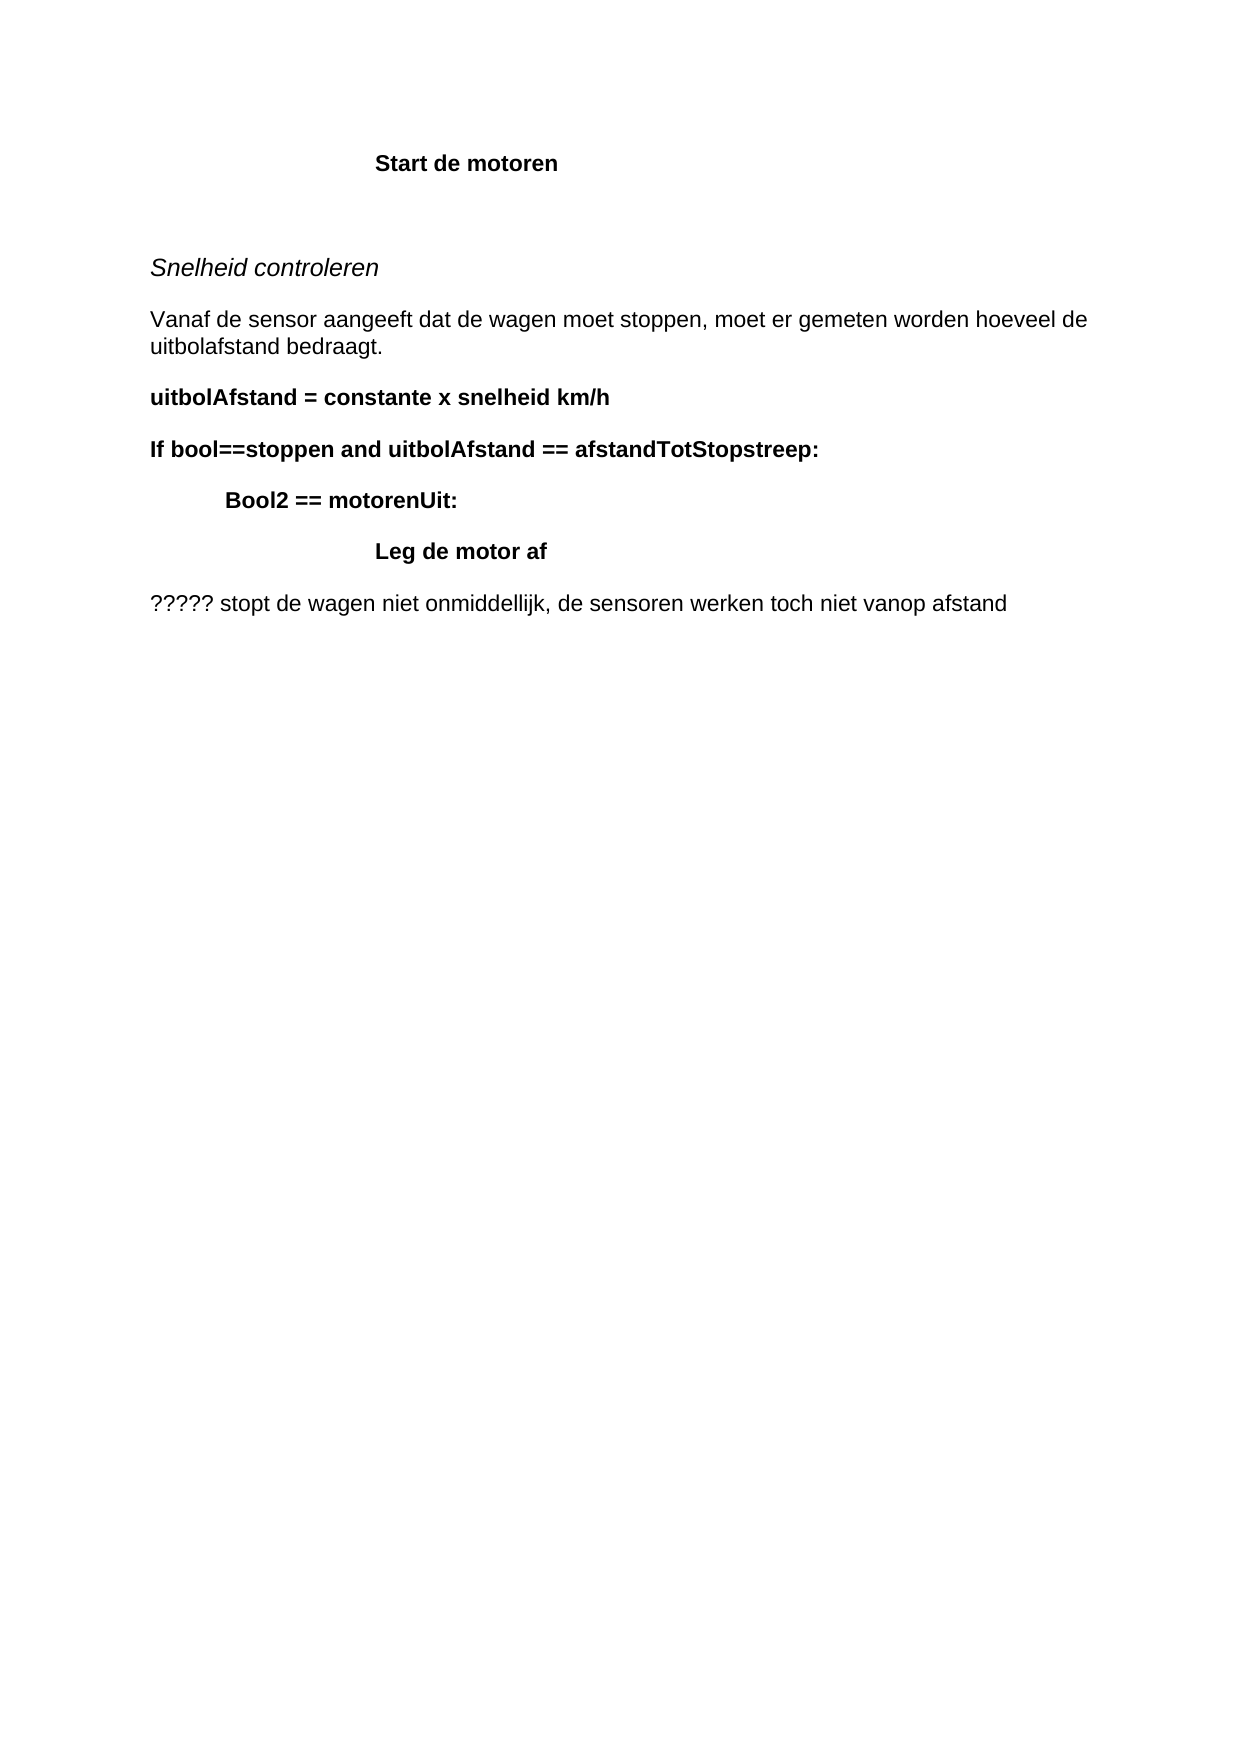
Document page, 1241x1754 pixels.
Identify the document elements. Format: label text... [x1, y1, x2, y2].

text Vanaf de sensor aangeeft dat de wagen moet stoppen, moet er gemeten worden hoeveel de uitbolafstand bedraagt. [150, 306, 1090, 359]
text uitbolAfstand = constante x snelheid km/h [150, 384, 1090, 411]
text Bool2 == motorenUit: [150, 487, 1090, 513]
text Start de motoren [150, 150, 1090, 176]
text ????? stopt de wagen niet onmiddellijk, de sensoren werken toch niet vanop afstand [150, 589, 1090, 616]
text If bool==stoppen and uitbolAfstand == afstandTotStopstreep: [150, 436, 1090, 462]
text Leg de motor af [150, 538, 1090, 564]
text Snelheid controleren [150, 253, 1090, 281]
